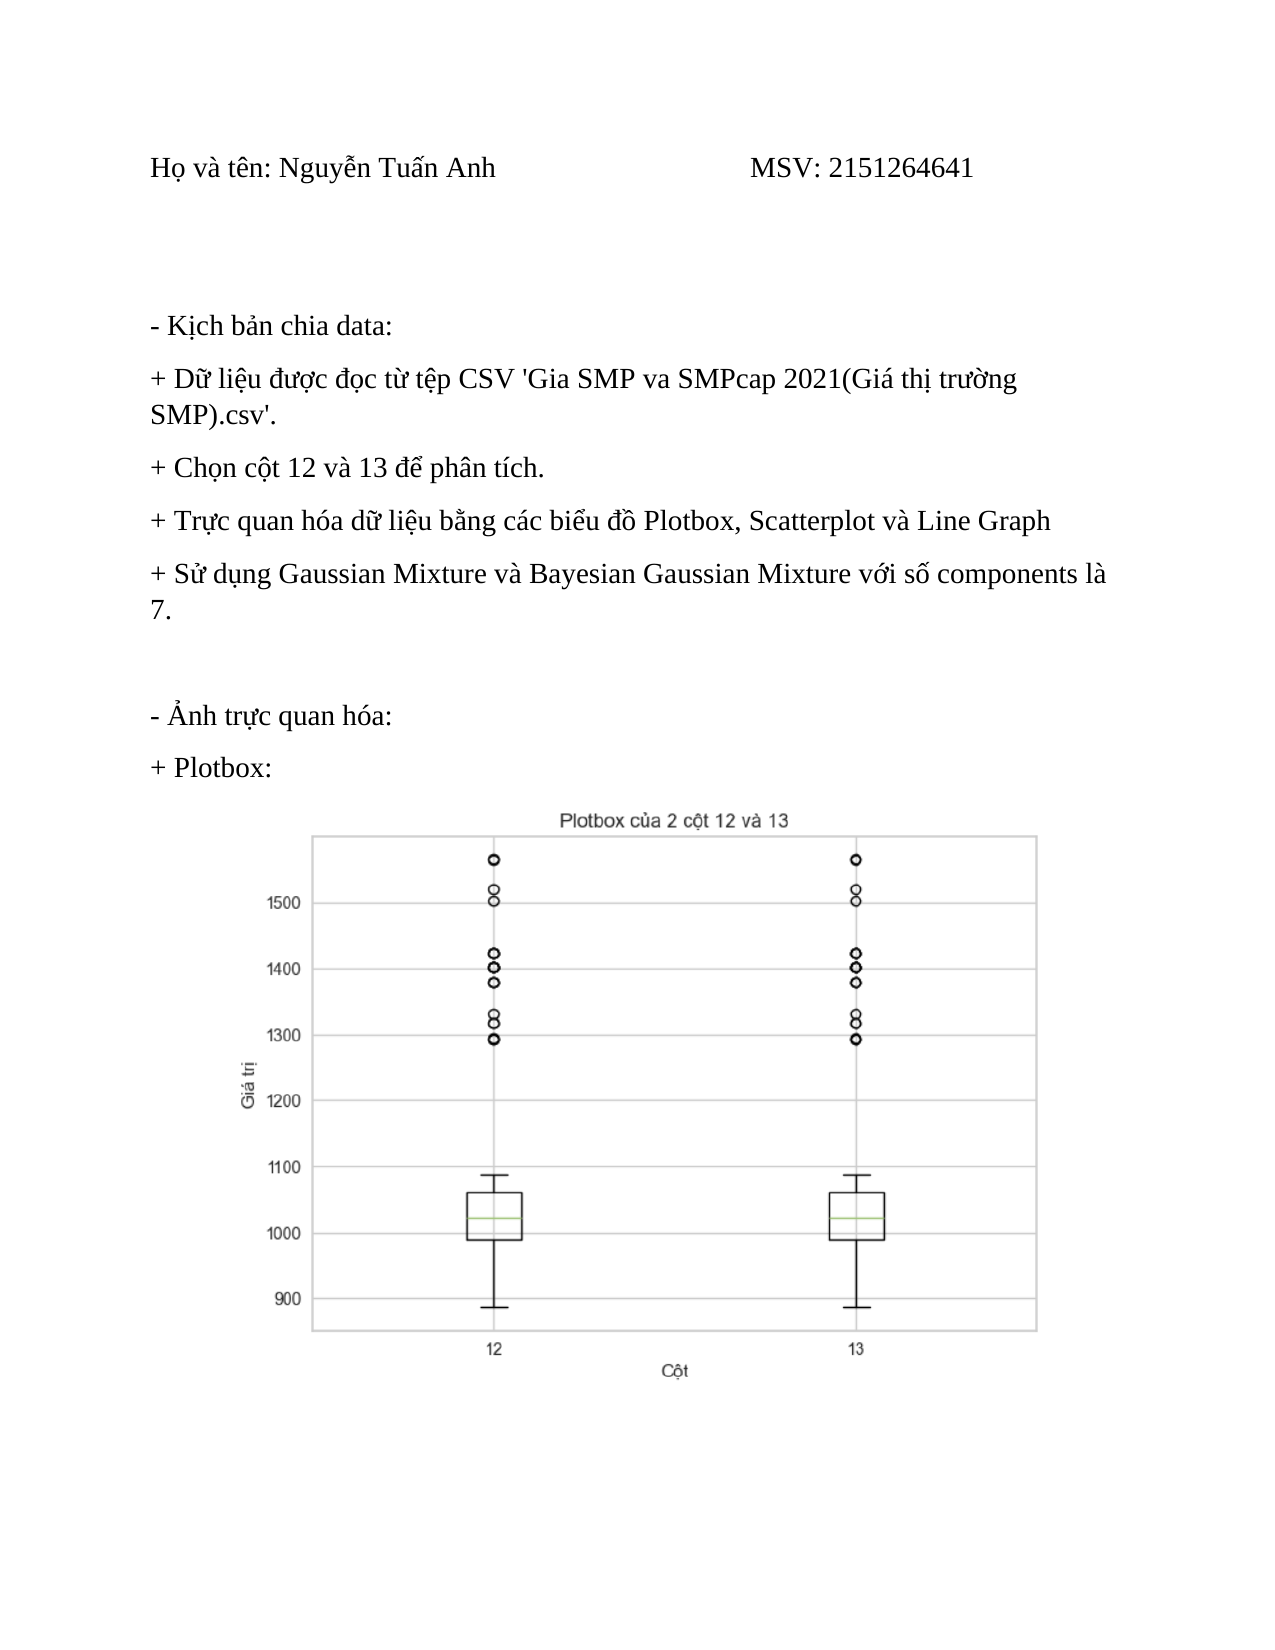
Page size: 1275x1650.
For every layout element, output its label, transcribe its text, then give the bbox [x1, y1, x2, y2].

text - Kịch bản chia data: [150, 308, 1125, 342]
picture [231, 803, 1044, 1389]
text - Ảnh trực quan hóa: [150, 698, 1125, 731]
text + Sử dụng Gaussian Mixture và Bayesian Gaussian Mixture với số components là 7. [150, 556, 1125, 626]
text + Dữ liệu được đọc từ tệp CSV 'Gia SMP va SMPcap 2021(Giá thị trường SMP).csv'. [150, 361, 1125, 431]
text + Chọn cột 12 và 13 để phân tích. [150, 450, 1125, 484]
text Họ và tên: Nguyễn Tuấn Anh MSV: 2151264641 [150, 150, 1125, 183]
text + Trực quan hóa dữ liệu bằng các biểu đồ Plotbox, Scatterplot và Line Graph [150, 503, 1125, 537]
text + Plotbox: [150, 750, 1125, 784]
